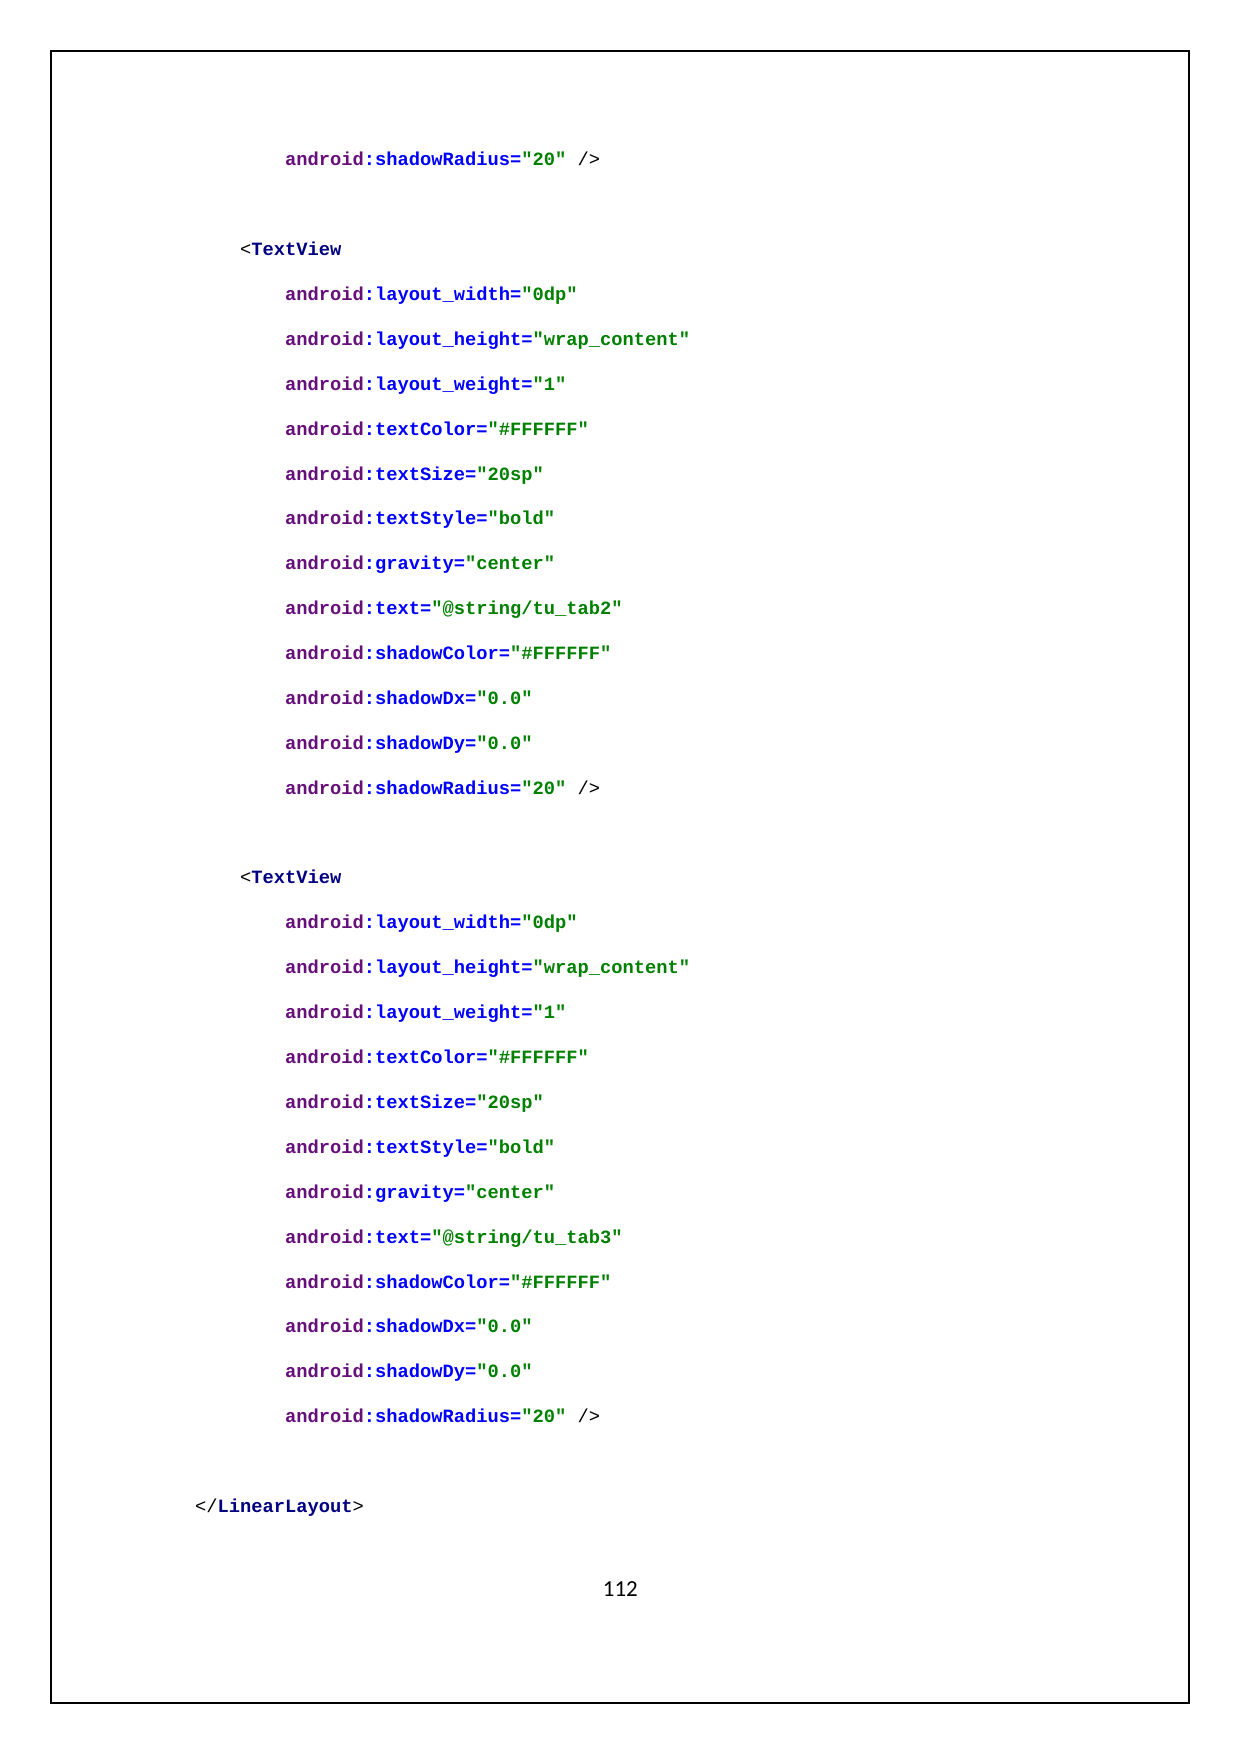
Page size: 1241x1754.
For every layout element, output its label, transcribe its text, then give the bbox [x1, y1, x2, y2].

text android:shadowDx="0.0" [150, 689, 1090, 734]
text android:textColor="#FFFFFF" [150, 1048, 1090, 1093]
text <TextView [150, 868, 1090, 913]
text android:shadowRadius="20" /> [150, 150, 1090, 195]
text android:shadowColor="#FFFFFF" [150, 1272, 1090, 1317]
text android:layout_weight="1" [150, 374, 1090, 419]
text android:layout_height="wrap_content" [150, 329, 1090, 374]
text android:layout_width="0dp" [150, 913, 1090, 958]
text android:layout_height="wrap_content" [150, 958, 1090, 1003]
text android:gravity="center" [150, 1183, 1090, 1227]
text android:text="@string/tu_tab3" [150, 1227, 1090, 1272]
text android:layout_width="0dp" [150, 285, 1090, 329]
text android:textColor="#FFFFFF" [150, 419, 1090, 464]
text android:gravity="center" [150, 554, 1090, 599]
text android:shadowColor="#FFFFFF" [150, 644, 1090, 689]
text android:textSize="20sp" [150, 1093, 1090, 1138]
text <TextView [150, 240, 1090, 285]
text android:textStyle="bold" [150, 1138, 1090, 1183]
text android:shadowDy="0.0" [150, 1362, 1090, 1407]
text android:textSize="20sp" [150, 464, 1090, 509]
text </LinearLayout> [150, 1497, 1090, 1542]
text android:shadowDy="0.0" [150, 734, 1090, 778]
text android:text="@string/tu_tab2" [150, 599, 1090, 644]
text android:textStyle="bold" [150, 509, 1090, 554]
text android:shadowRadius="20" /> [150, 1407, 1090, 1452]
text android:layout_weight="1" [150, 1003, 1090, 1048]
text android:shadowRadius="20" /> [150, 778, 1090, 823]
text android:shadowDx="0.0" [150, 1317, 1090, 1362]
